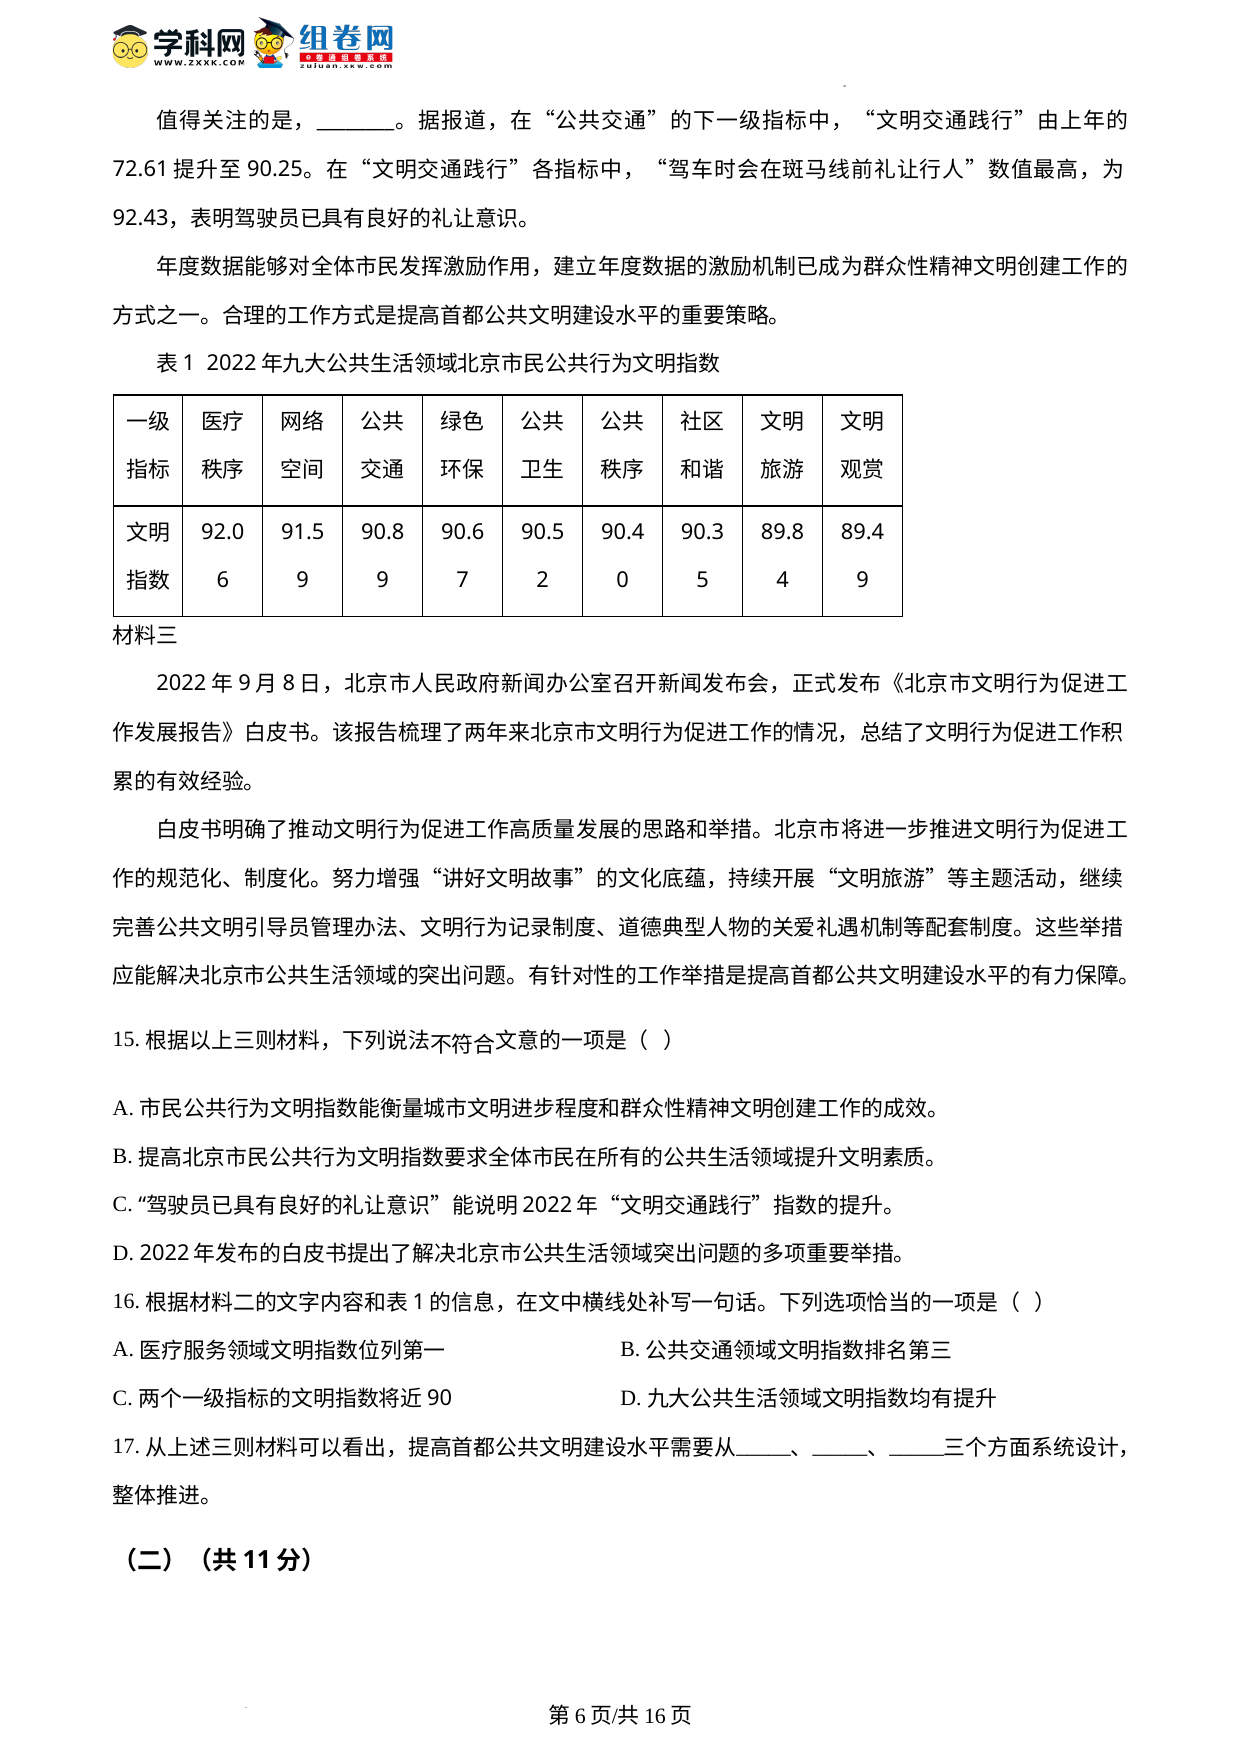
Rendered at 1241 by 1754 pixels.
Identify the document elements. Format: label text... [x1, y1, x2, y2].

table_header 社区 和谐 [663, 396, 742, 505]
table_cell 90.89 [343, 507, 422, 616]
text 16. 根据材料二的文字内容和表1的信息，在文中横线处补写一句话。下列选项恰当的一项是（ ） [112, 1284, 1128, 1317]
table_header 公共 交通 [343, 396, 422, 505]
text 白皮书明确了推动文明行为促进工作高质量发展的思路和举措。北京市将进一步推进文明行为促进工作的规范化、制度化。努力增强“讲好文明故事”的文化底蕴，持续开展“文明旅游”等主题活动，继续完善公共文明引导员管理办法、文明行为记录制度、道德典型人物的关爱礼遇机制等配套制度。这些举措应能解决北京市公共生活领域的突出问题。有针对性的工作举措是提高首都公共文明建设水平的有力保障。 [112, 812, 1128, 990]
text 年度数据能够对全体市民发挥激励作用，建立年度数据的激励机制已成为群众性精神文明创建工作的方式之一。合理的工作方式是提高首都公共文明建设水平的重要策略。 [112, 249, 1128, 330]
table_header 医疗 秩序 [183, 396, 262, 505]
table_cell 89.49 [823, 507, 902, 616]
text 2022年9月8日，北京市人民政府新闻办公室召开新闻发布会，正式发布《北京市文明行为促进工作发展报告》白皮书。该报告梳理了两年来北京市文明行为促进工作的情况，总结了文明行为促进工作积累的有效经验。 [112, 666, 1128, 796]
table_header 公共 秩序 [583, 396, 662, 505]
text A. 市民公共行为文明指数能衡量城市文明进步程度和群众性精神文明创建工作的成效。 [112, 1091, 1128, 1123]
text D. 2022年发布的白皮书提出了解决北京市公共生活领域突出问题的多项重要举措。 [112, 1236, 1128, 1268]
text 表1 2022年九大公共生活领域北京市民公共行为文明指数 [112, 346, 1128, 378]
picture [112, 25, 245, 68]
table_header 公共 卫生 [503, 396, 582, 505]
table_header 文明 观赏 [823, 396, 902, 505]
table_header 文明 旅游 [743, 396, 822, 505]
text B. 提高北京市民公共行为文明指数要求全体市民在所有的公共生活领域提升文明素质。 [112, 1139, 1128, 1172]
table_cell 文明 指数 [114, 507, 182, 616]
text 材料三 [112, 617, 1128, 650]
text 15. 根据以上三则材料，下列说法不符合文意的一项是（ ） [112, 1006, 1128, 1071]
text （二）（共11分） [112, 1526, 1128, 1591]
table_cell 92.06 [183, 507, 262, 616]
table_cell 90.35 [663, 507, 742, 616]
table_cell 91.59 [263, 507, 342, 616]
table_cell 90.40 [583, 507, 662, 616]
table_header 绿色 环保 [423, 396, 502, 505]
picture [253, 17, 393, 68]
table_cell 90.52 [503, 507, 582, 616]
table_header 网络 空间 [263, 396, 342, 505]
text 值得关注的是，________。据报道，在“公共交通”的下一级指标中，“文明交通践行”由上年的72.61提升至90.25。在“文明交通践行”各指标中，“驾车时会在斑马线前礼让行人”数值最高，为92.43，表明驾驶员已具有良好的礼让意识。 [112, 103, 1128, 233]
text C. “驾驶员已具有良好的礼让意识”能说明2022年“文明交通践行”指数的提升。 [112, 1188, 1128, 1220]
table_cell 90.67 [423, 507, 502, 616]
text C. 两个一级指标的文明指数将近90 D. 九大公共生活领域文明指数均有提升 [112, 1381, 1128, 1413]
text A. 医疗服务领域文明指数位列第一 B. 公共交通领域文明指数排名第三 [112, 1333, 1128, 1365]
table_cell 89.84 [743, 507, 822, 616]
table_header 一级 指标 [114, 396, 182, 505]
text 17. 从上述三则材料可以看出，提高首都公共文明建设水平需要从_____、_____、_____三个方面系统设计，整体推进。 [112, 1429, 1128, 1511]
